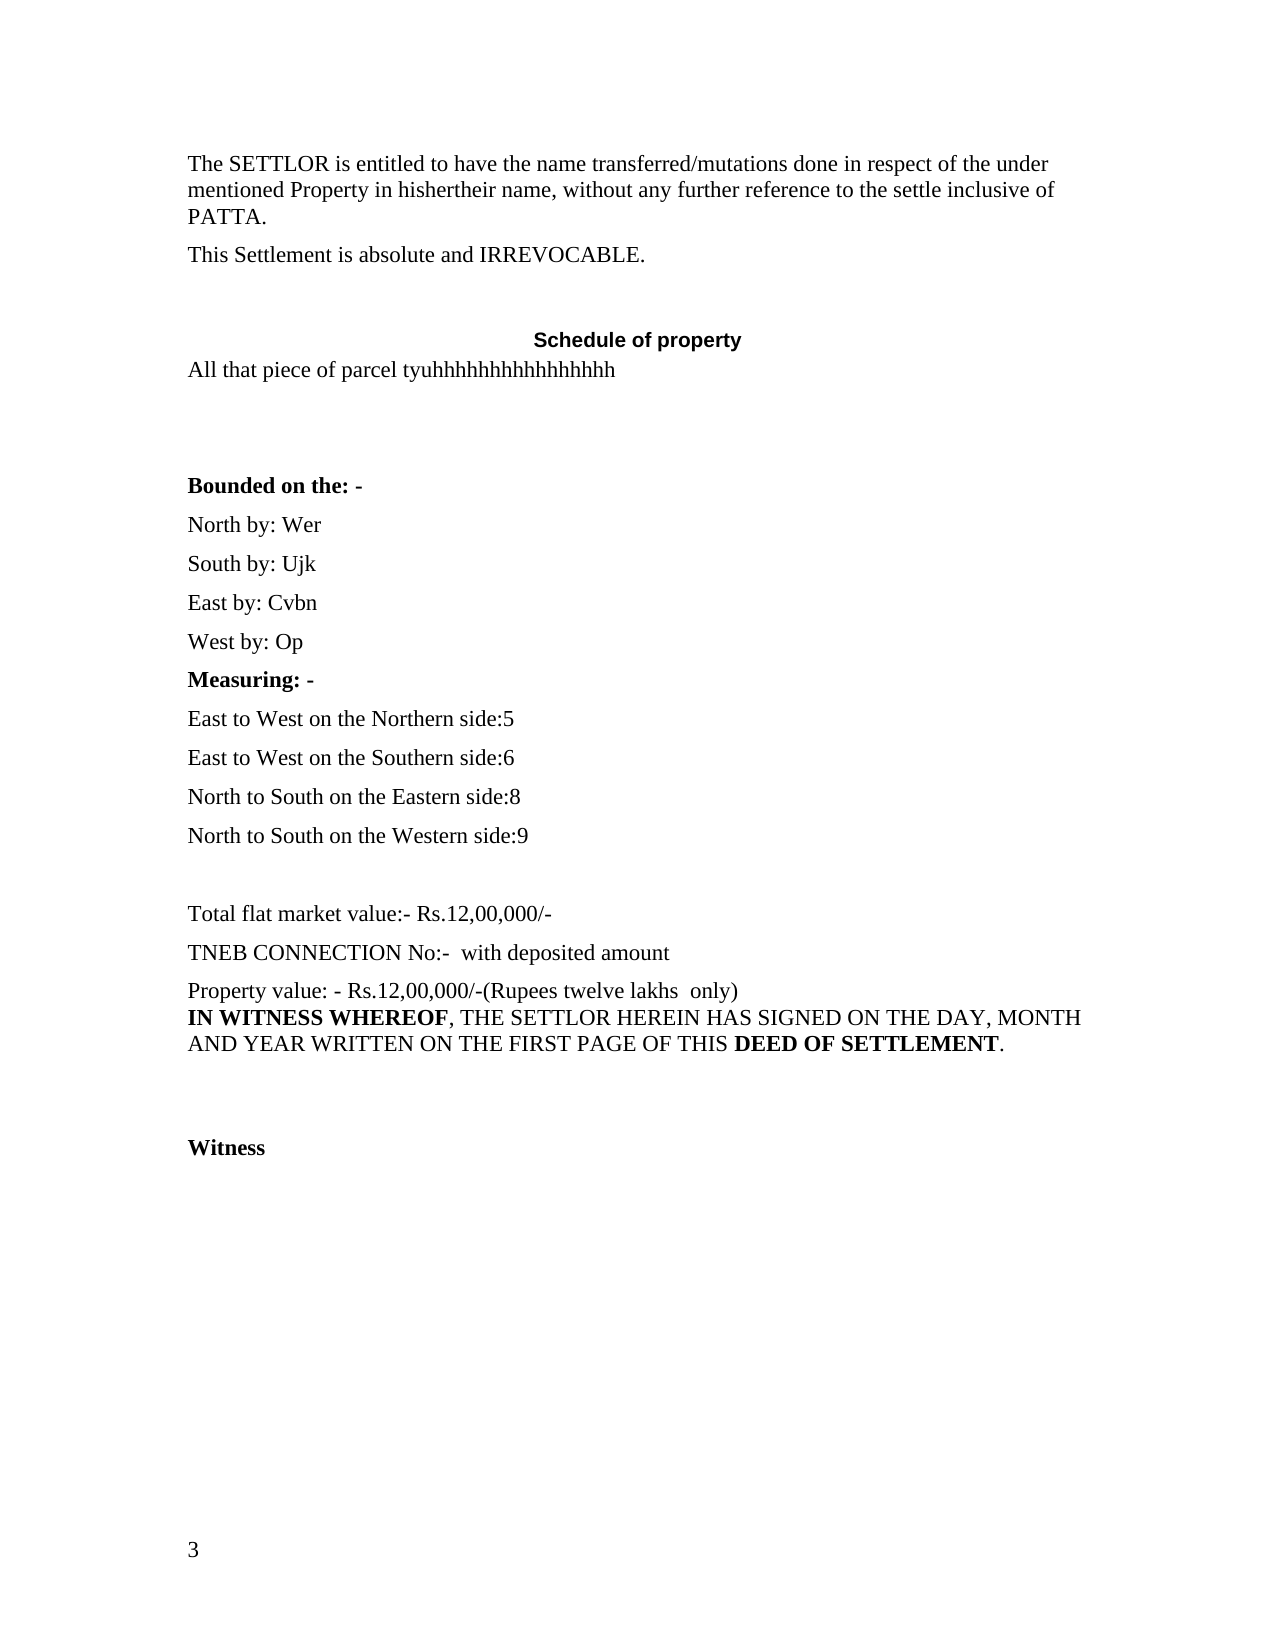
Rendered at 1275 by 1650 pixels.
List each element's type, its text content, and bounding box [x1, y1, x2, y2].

subtitle Schedule of property [187, 328, 1087, 352]
text Total flat market value:- Rs.12,00,000/- [187, 900, 1087, 926]
text North by: Wer [187, 511, 1087, 537]
text TNEB CONNECTION No:- with deposited amount [187, 938, 1087, 965]
text Measuring: - [187, 667, 1087, 693]
text East to West on the Northern side:5 [187, 705, 1087, 732]
text South by: Ujk [187, 550, 1087, 576]
text West by: Op [187, 628, 1087, 654]
text Property value: - Rs.12,00,000/-(Rupees twelve lakhs only) IN WITNESS WHEREOF, THE SETTLOR HEREIN HAS SIGNED ON THE DAY, MONTH AND YEAR WRITTEN ON THE FIRST PAGE OF THIS DEED OF SETTLEMENT. [187, 977, 1087, 1056]
text The SETTLOR is entitled to have the name transferred/mutations done in respect of the under mentioned Property in hishertheir name, without any further reference to the settle inclusive of PATTA. [187, 150, 1087, 229]
text This Settlement is absolute and IRREVOCABLE. [187, 242, 1087, 268]
text North to South on the Western side:9 [187, 822, 1087, 848]
text East by: Cvbn [187, 589, 1087, 615]
text All that piece of parcel tyuhhhhhhhhhhhhhhhh [187, 356, 1087, 382]
text East to West on the Southern side:6 [187, 744, 1087, 771]
text Witness [187, 1108, 1087, 1161]
text North to South on the Eastern side:8 [187, 783, 1087, 809]
text Bounded on the: - [187, 472, 1087, 499]
